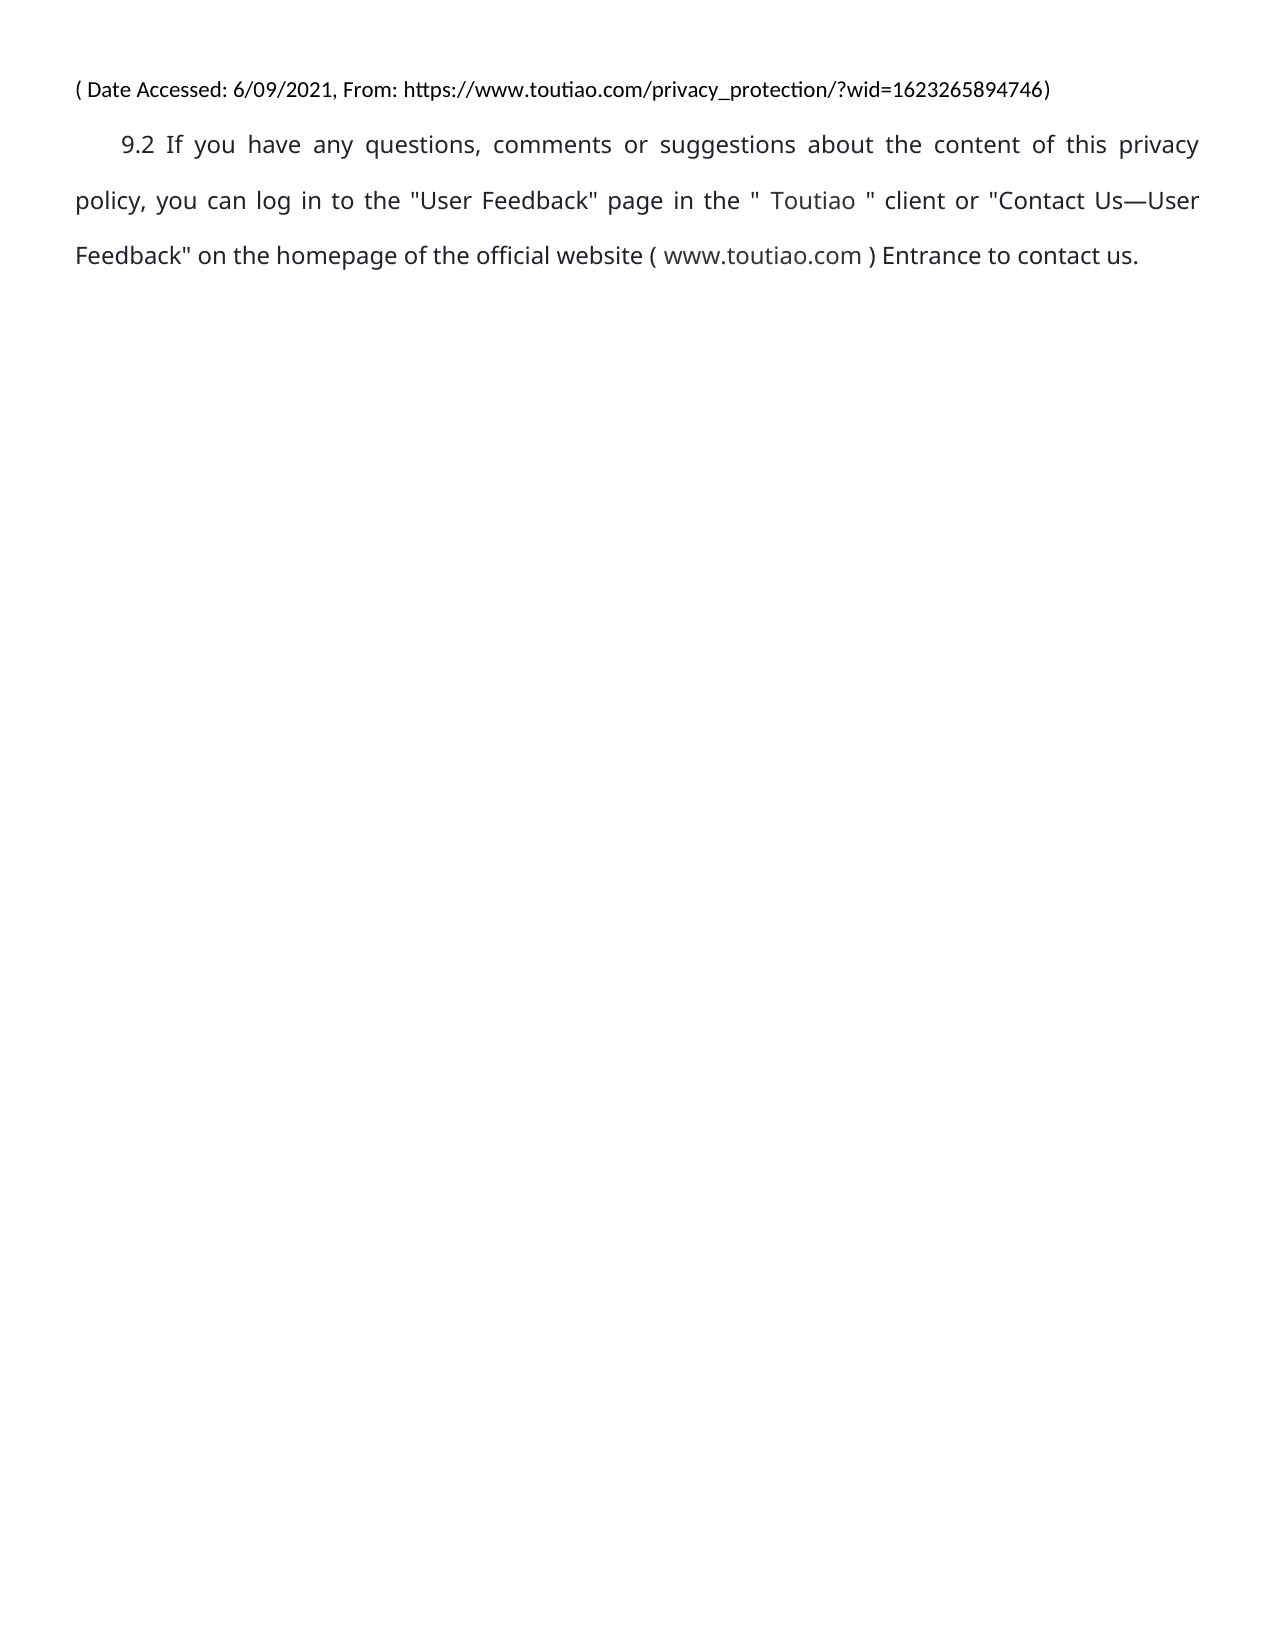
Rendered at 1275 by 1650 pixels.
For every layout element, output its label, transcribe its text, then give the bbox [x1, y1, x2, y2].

text 9.2 If you have any questions, comments or suggestions about the content of this privacy policy, you can log in to the "User Feedback" page in the " Toutiao " client or "Contact Us—User Feedback" on the homepage of the official website ( www.toutiao.com ) Entrance to contact us. [75, 128, 1200, 271]
